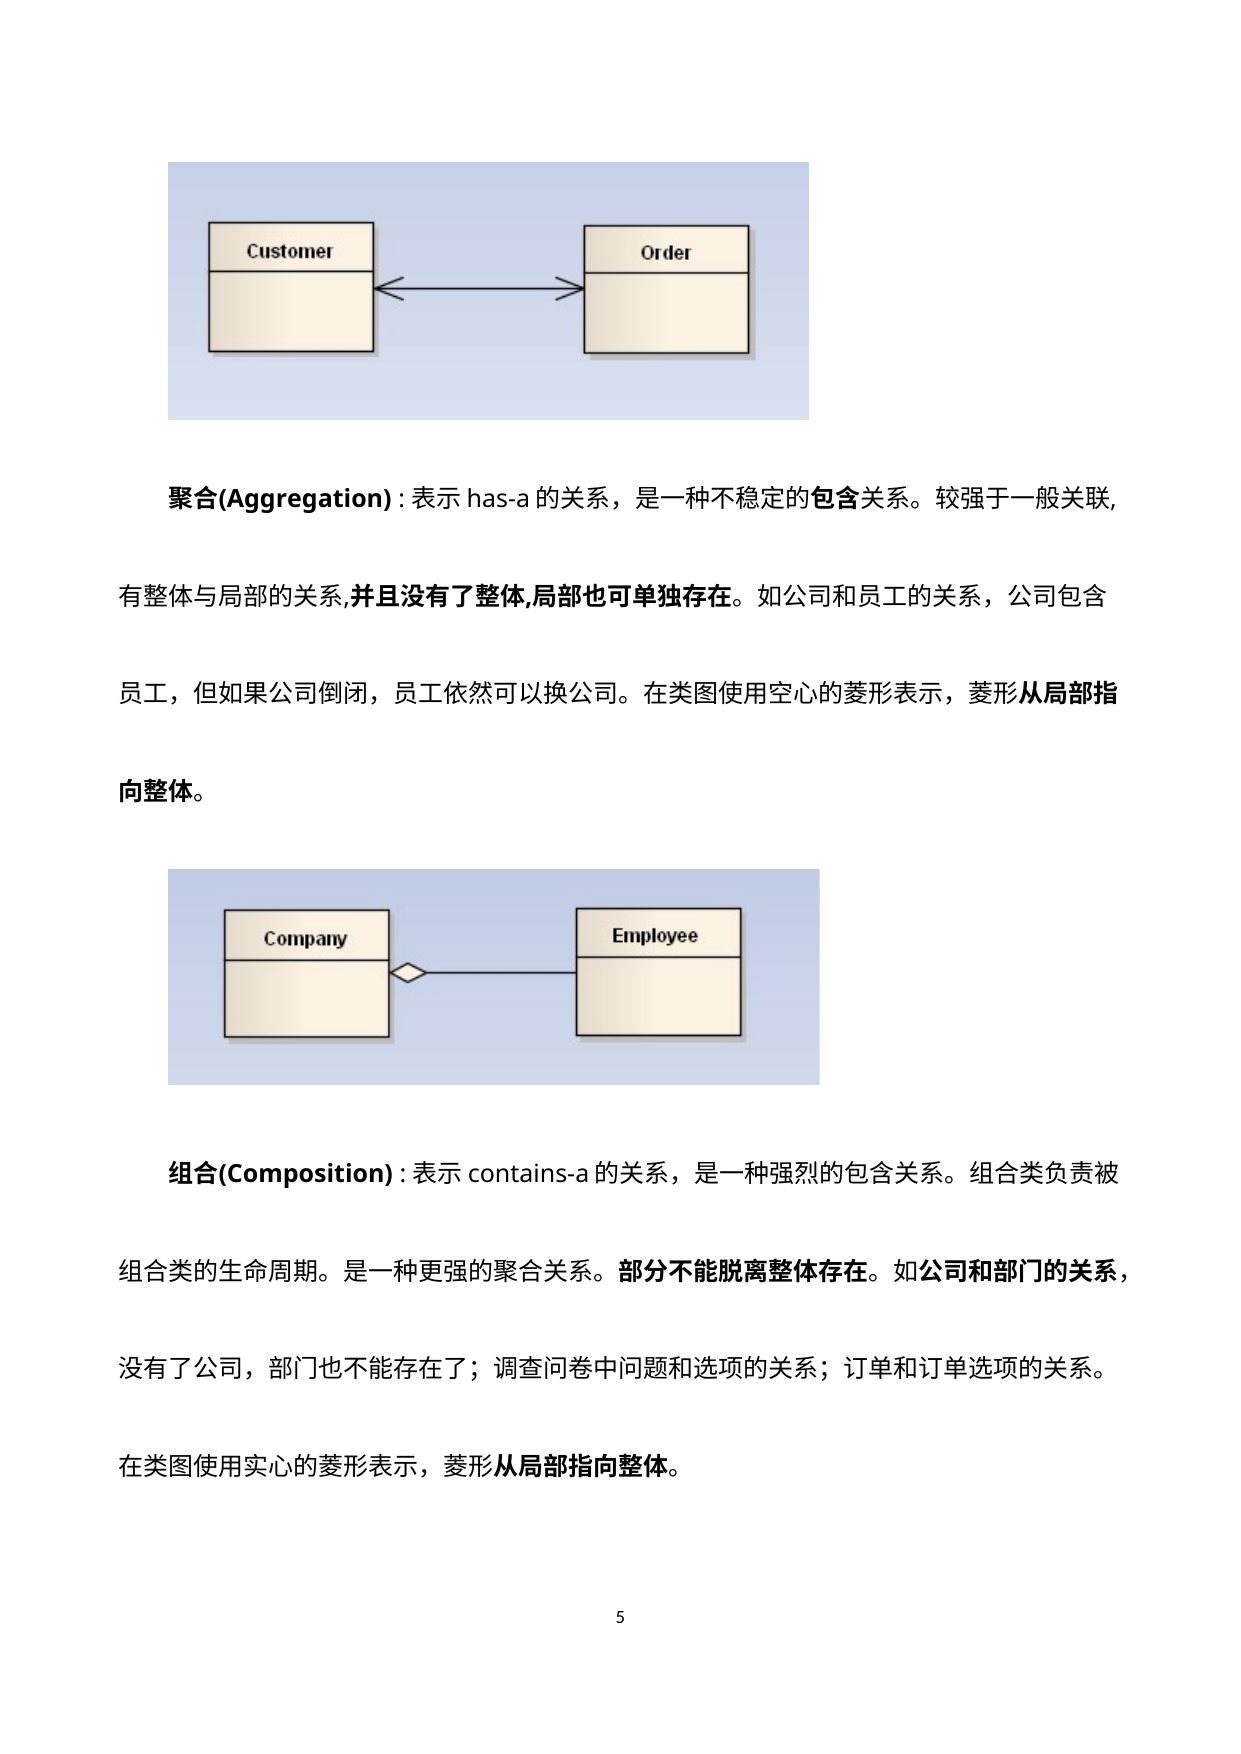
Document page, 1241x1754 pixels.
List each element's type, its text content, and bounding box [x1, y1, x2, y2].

picture [168, 162, 809, 420]
text 聚合(Aggregation) : 表示has-a的关系，是一种不稳定的包含关系。较强于一般关联,有整体与局部的关系,并且没有了整体,局部也可单独存在。如公司和员工的关系，公司包含员工，但如果公司倒闭，员工依然可以换公司。在类图使用空心的菱形表示，菱形从局部指向整体。 [118, 464, 1122, 822]
text 组合(Composition) : 表示contains-a的关系，是一种强烈的包含关系。组合类负责被组合类的生命周期。是一种更强的聚合关系。部分不能脱离整体存在。如公司和部门的关系，没有了公司，部门也不能存在了；调查问卷中问题和选项的关系；订单和订单选项的关系。在类图使用实心的菱形表示，菱形从局部指向整体。 [118, 1139, 1122, 1497]
picture [168, 869, 820, 1085]
